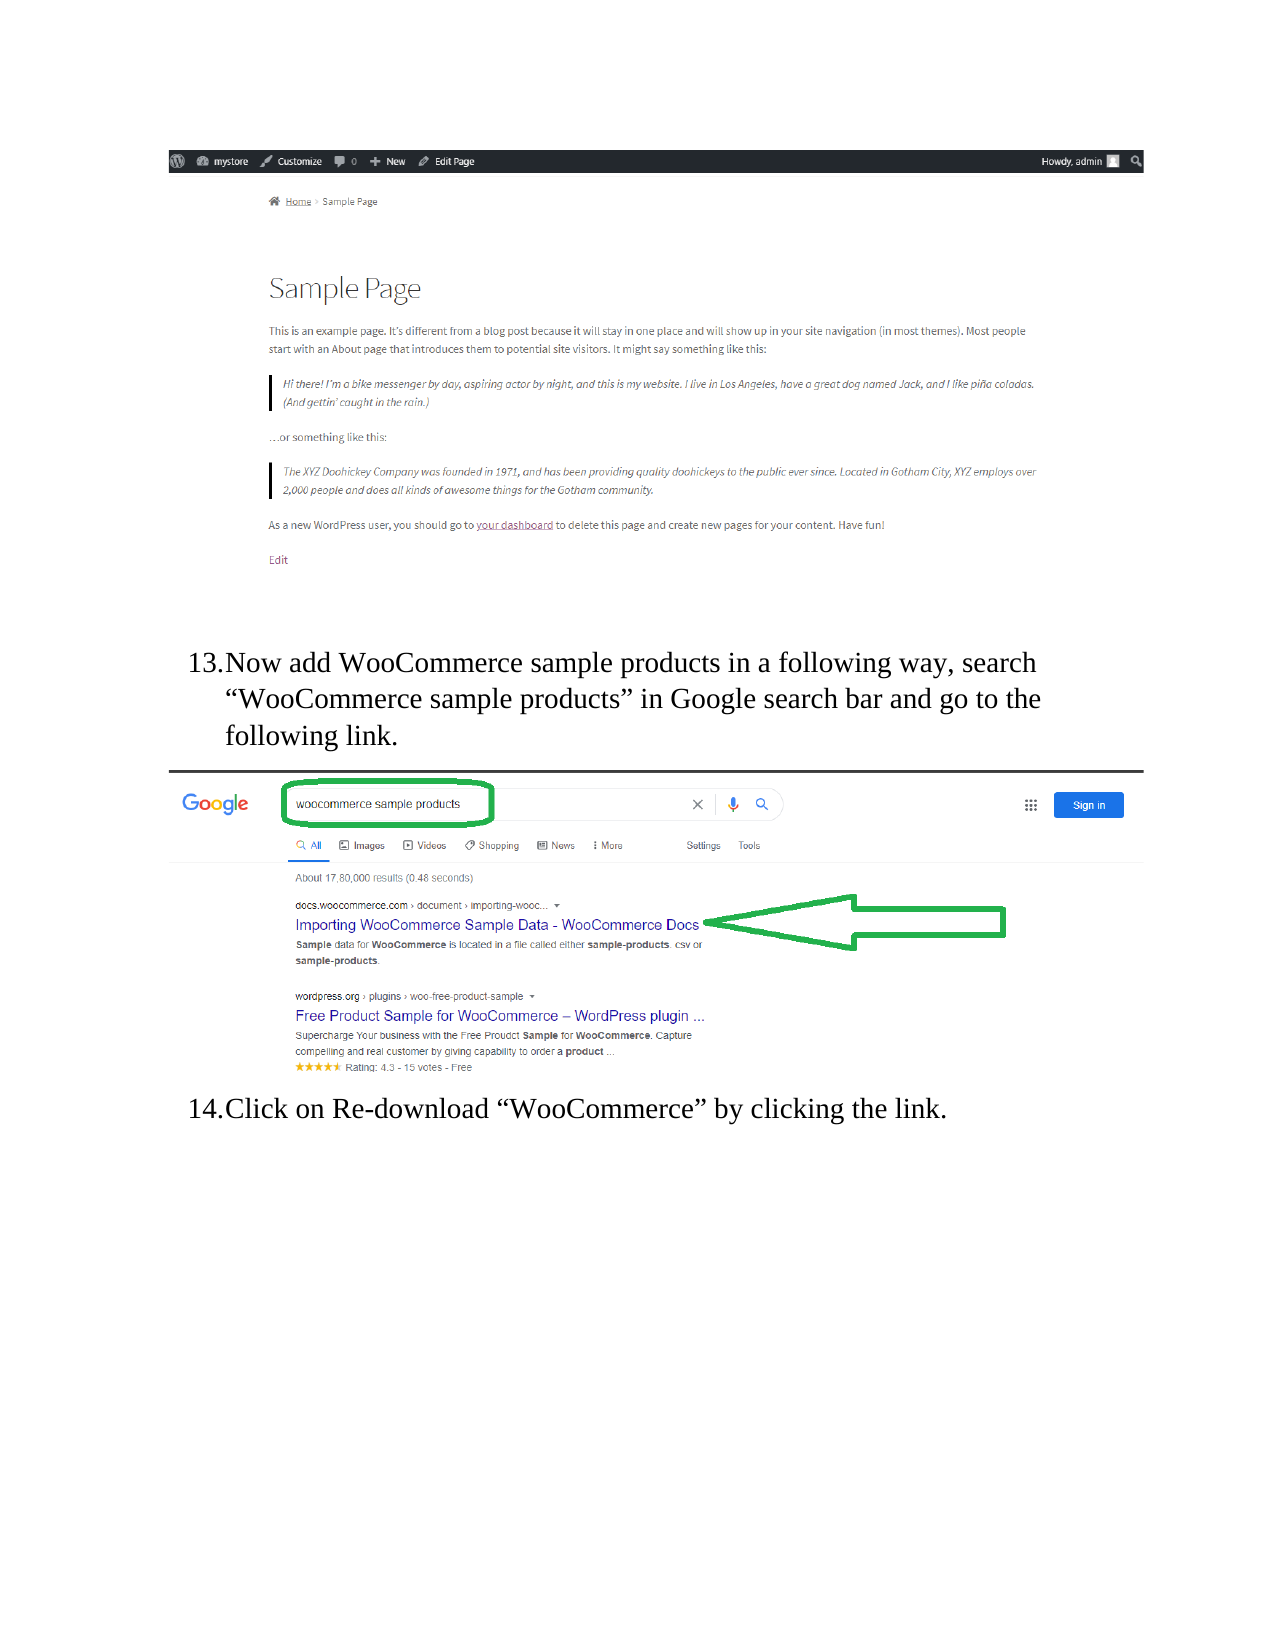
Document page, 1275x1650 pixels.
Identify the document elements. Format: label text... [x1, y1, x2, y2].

list Click on Re-download “WooCommerce” by clicking the link. [187, 1091, 1125, 1124]
list Now add WooCommerce sample products in a following way, search “WooCommerce sample products” in Google search bar and go to the following link. [187, 645, 1125, 751]
